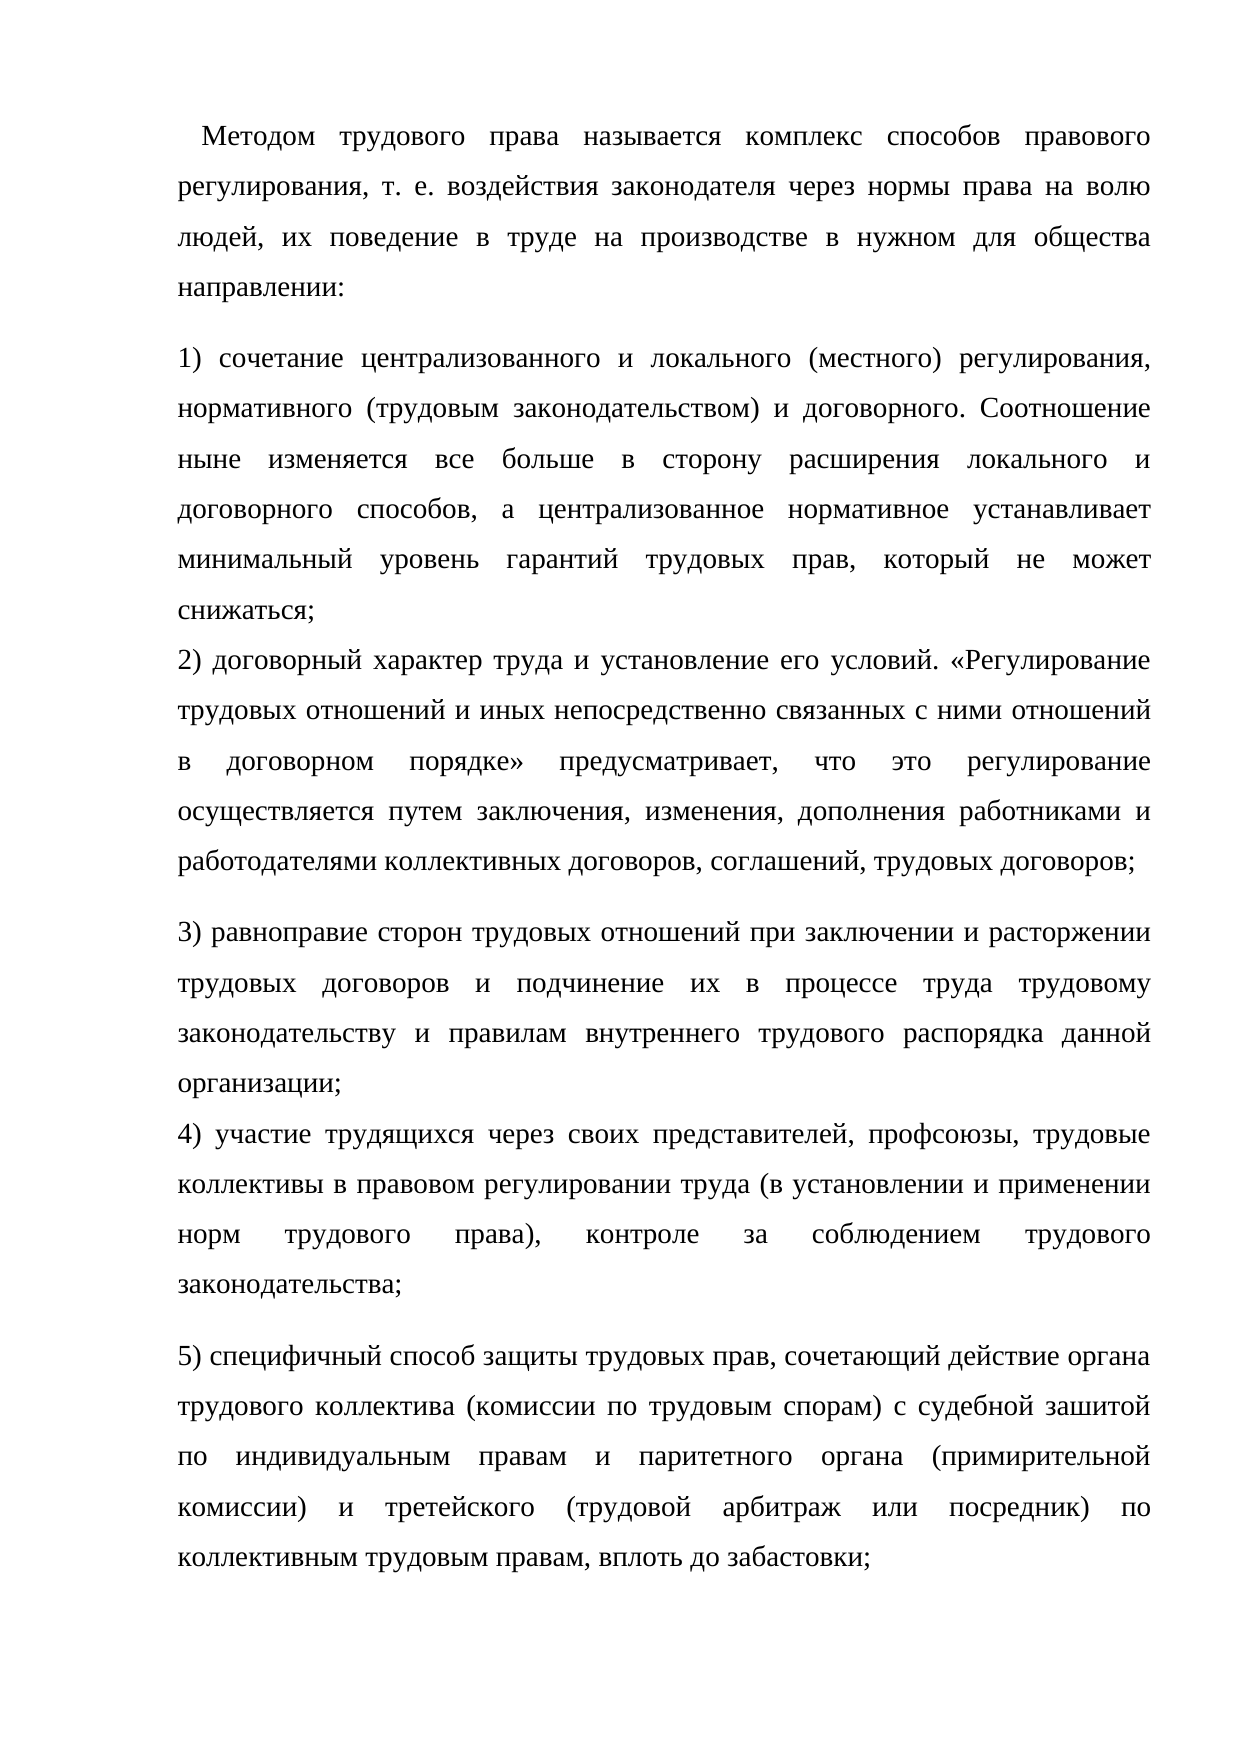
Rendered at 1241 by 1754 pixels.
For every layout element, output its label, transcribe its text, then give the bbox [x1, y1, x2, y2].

text 3) равноправие сторон трудовых отношений при заключении и расторжении трудовых договоров и подчинение их в процессе труда трудовому законодательству и правилам внутреннего трудового распорядка данной организации; 4) участие трудящихся через своих представителей, профсоюзы, трудовые коллективы в правовом регулировании труда (в установлении и применении норм трудового права), контроле за соблюдением трудового законодательства; [177, 914, 1152, 1300]
text 1) сочетание централизованного и локального (местного) регулирования, нормативного (трудовым законодательством) и договорного. Соотношение ныне изменяется все больше в сторону расширения локального и договорного способов, а централизованное нормативное устанавливает минимальный уровень гарантий трудовых прав, который не может снижаться; 2) договорный характер труда и установление его условий. «Регулирование трудовых отношений и иных непосредственно связанных с ними отношений в договорном порядке» предусматривает, что это регулирование осуществляется путем заключения, изменения, дополнения работниками и работодателями коллективных договоров, соглашений, трудовых договоров; [177, 340, 1152, 877]
text 5) специфичный способ защиты трудовых прав, сочетающий действие органа трудового коллектива (комиссии по трудовым спорам) с судебной зашитой по индивидуальным правам и паритетного органа (примирительной комиссии) и третейского (трудовой арбитраж или посредник) по коллективным трудовым правам, вплоть до забастовки; [177, 1338, 1152, 1573]
text Методом трудового права называется комплекс способов правового регулирования, т. е. воздействия законодателя через нормы права на волю людей, их поведение в труде на производстве в нужном для общества направлении: [177, 118, 1152, 303]
